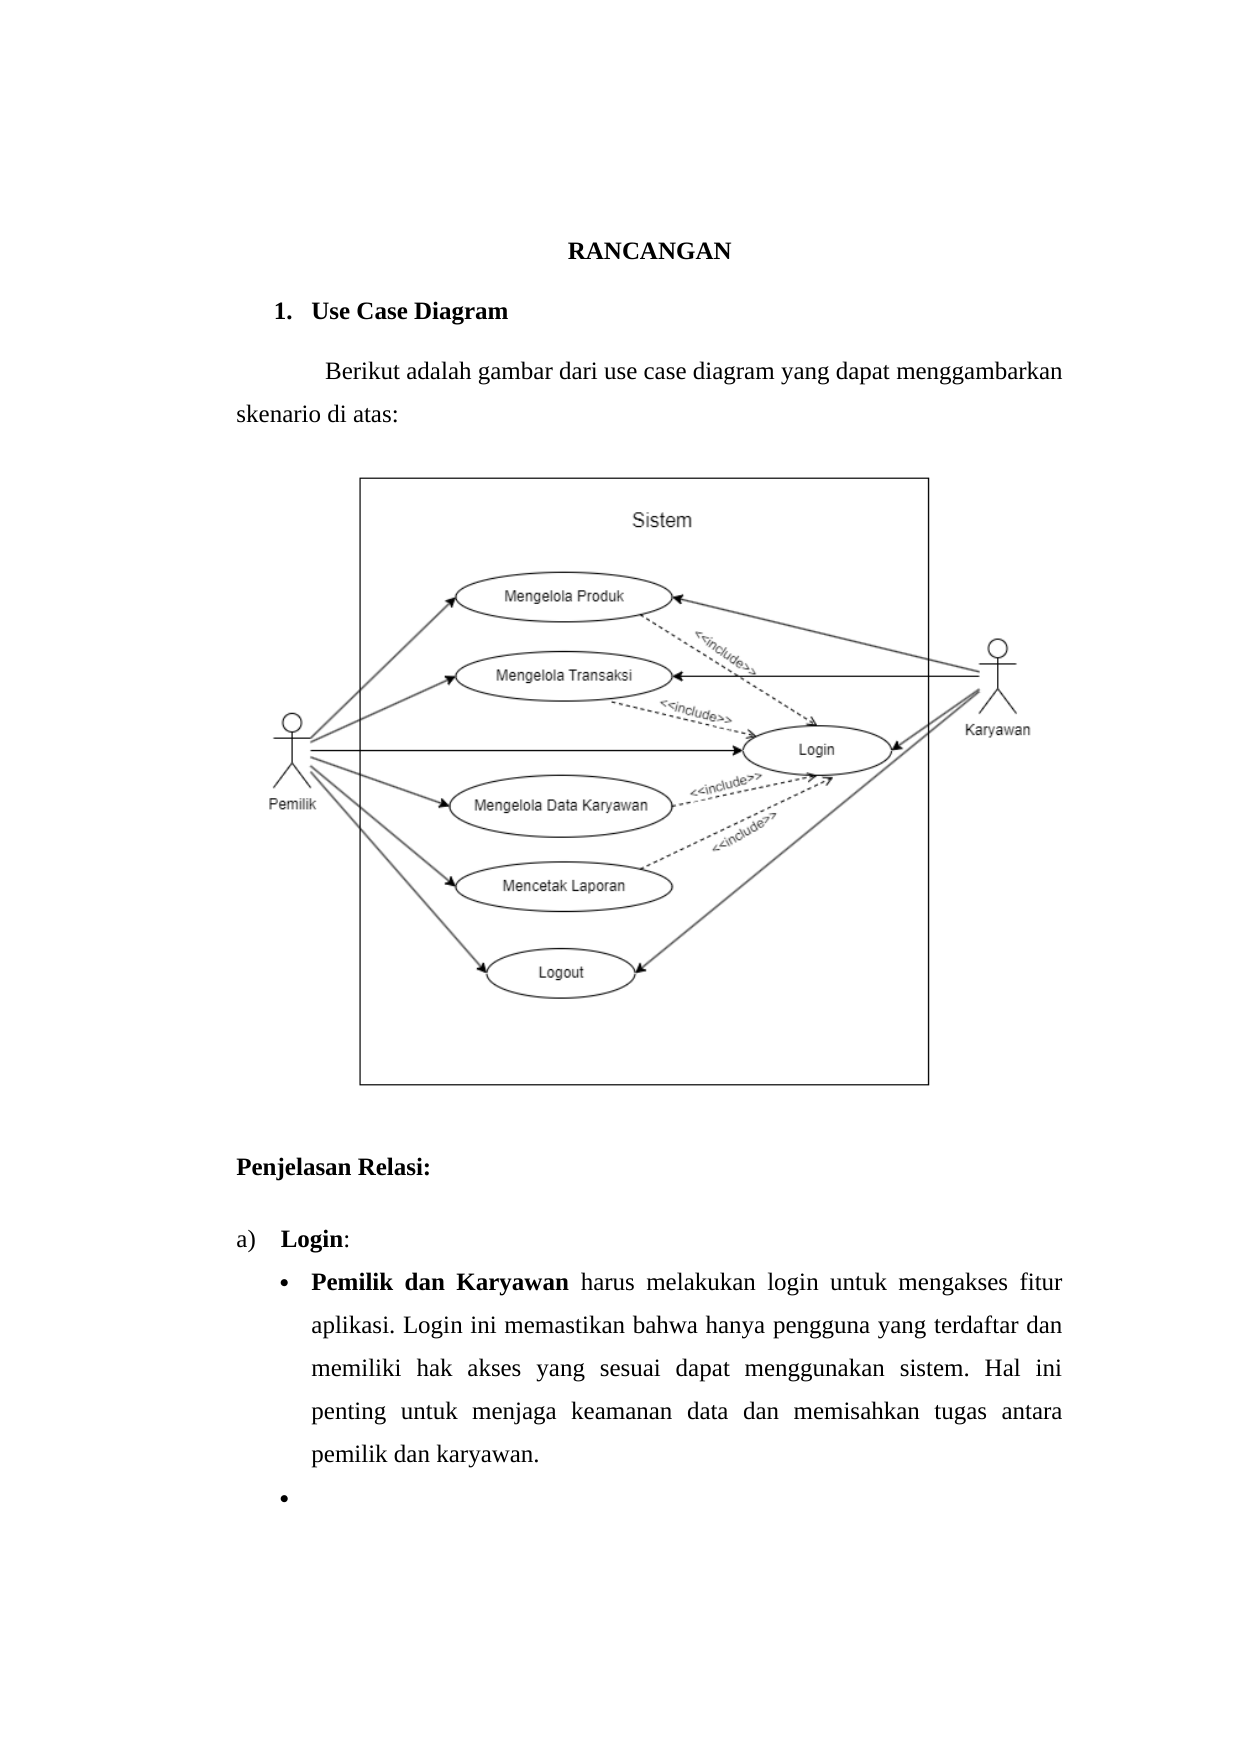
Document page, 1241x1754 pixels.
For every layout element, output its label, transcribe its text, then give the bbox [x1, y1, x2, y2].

picture [236, 458, 1063, 1109]
text Berikut adalah gambar dari use case diagram yang dapat menggambarkan skenario di atas: [236, 356, 1063, 428]
text RANCANGAN [236, 236, 1063, 265]
text Penjelasan Relasi: [236, 1152, 1063, 1180]
list Use Case Diagram [274, 296, 1063, 325]
list Pemilik dan Karyawan harus melakukan login untuk mengakses fitur aplikasi. Login ini memastikan bahwa hanya pengguna yang terdaftar dan memiliki hak akses yang sesuai dapat menggunakan sistem. Hal ini penting untuk menjaga keamanan data dan memisahkan tugas antara pemilik dan karyawan. [281, 1267, 1063, 1468]
list Login: [236, 1224, 1063, 1253]
